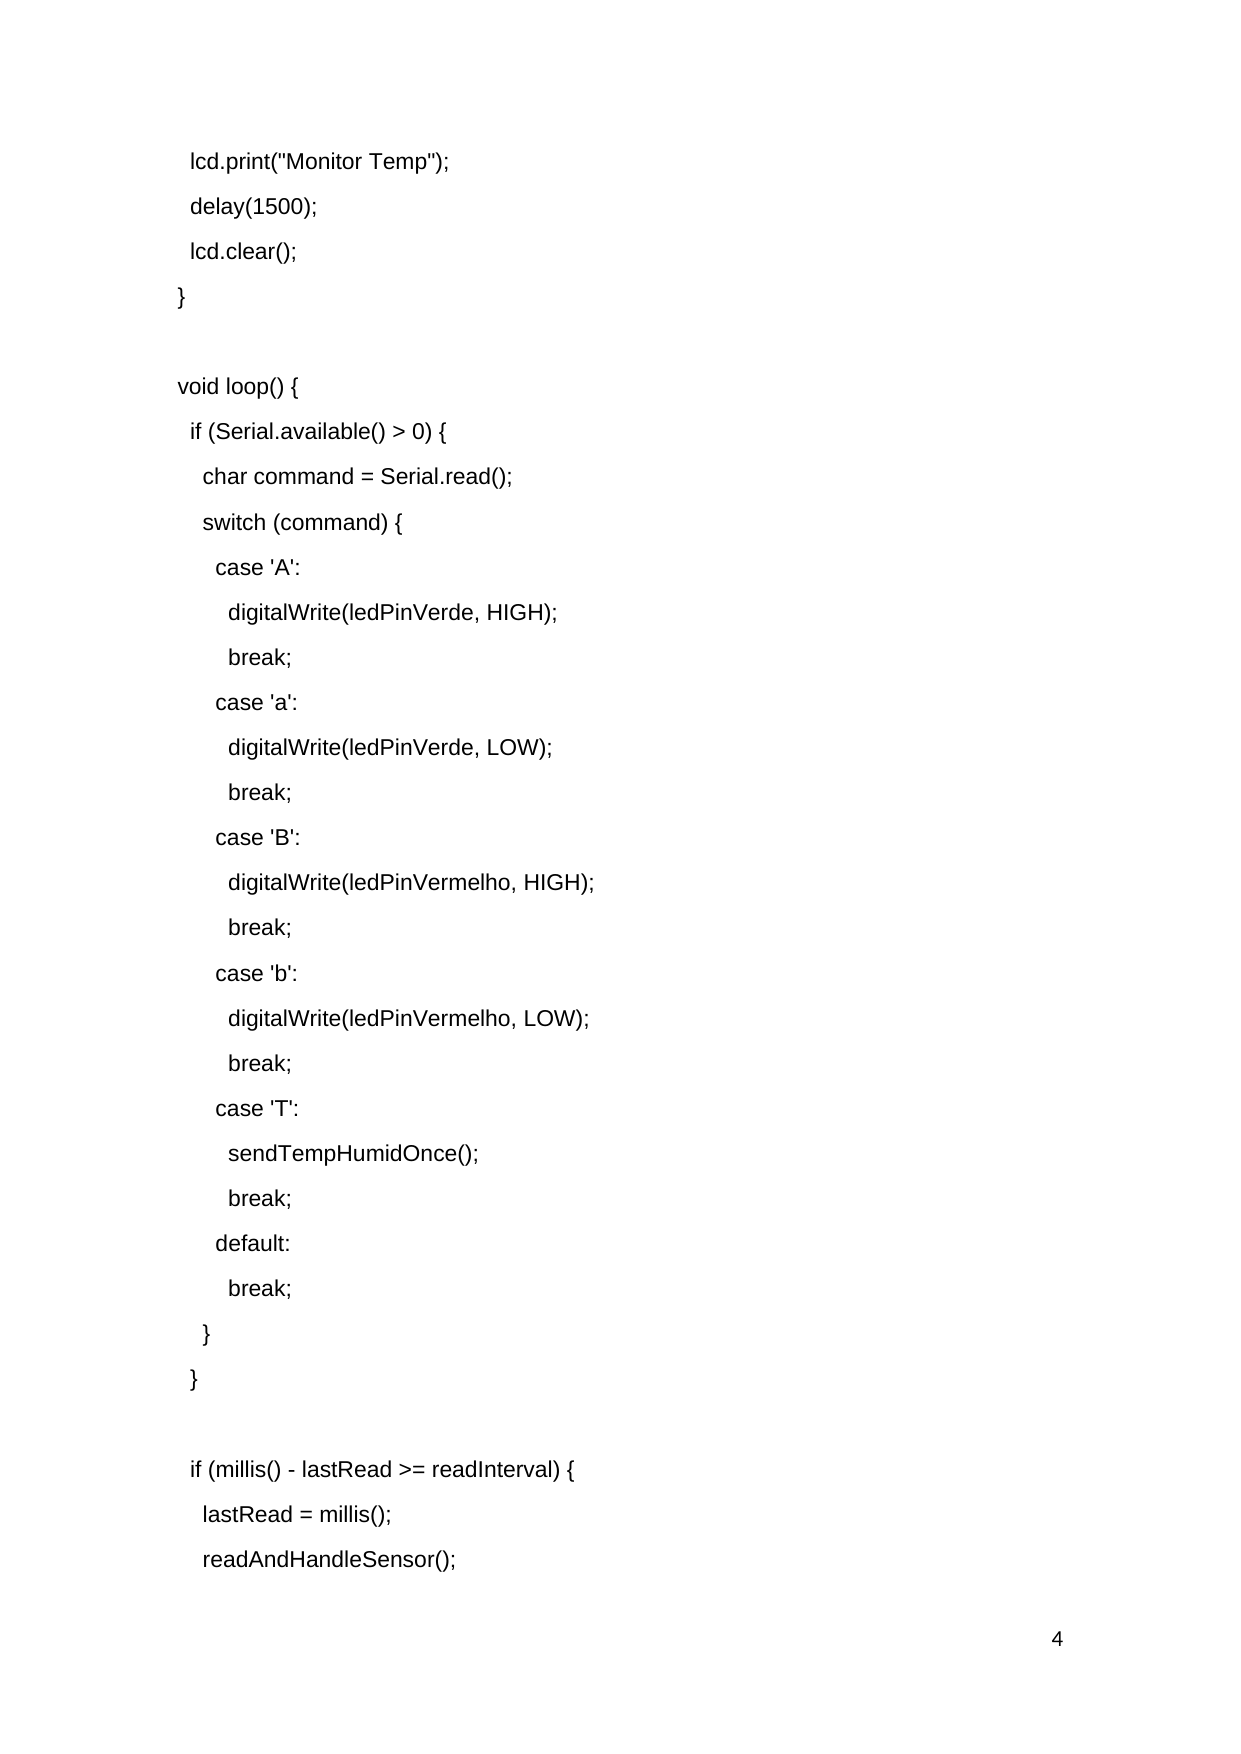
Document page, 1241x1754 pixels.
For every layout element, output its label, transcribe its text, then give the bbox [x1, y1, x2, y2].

text case 'A': [177, 553, 1063, 580]
text sendTempHumidOnce(); [177, 1140, 1063, 1166]
text } [177, 283, 1063, 309]
text digitalWrite(ledPinVermelho, HIGH); [177, 869, 1063, 896]
text case 'b': [177, 959, 1063, 986]
text lcd.print("Monitor Temp"); [177, 148, 1063, 174]
text break; [177, 779, 1063, 805]
text digitalWrite(ledPinVerde, HIGH); [177, 599, 1063, 625]
text default: [177, 1230, 1063, 1256]
text delay(1500); [177, 193, 1063, 219]
text lastRead = millis(); [177, 1501, 1063, 1527]
text if (millis() - lastRead >= readInterval) { [177, 1456, 1063, 1482]
text break; [177, 1275, 1063, 1302]
text lcd.clear(); [177, 238, 1063, 264]
text case 'T': [177, 1095, 1063, 1121]
text break; [177, 644, 1063, 670]
text } [177, 1365, 1063, 1392]
text char command = Serial.read(); [177, 463, 1063, 490]
text void loop() { [177, 373, 1063, 399]
text readAndHandleSensor(); [177, 1546, 1063, 1572]
text if (Serial.available() > 0) { [177, 418, 1063, 444]
text case 'B': [177, 824, 1063, 851]
text digitalWrite(ledPinVerde, LOW); [177, 734, 1063, 760]
text switch (command) { [177, 508, 1063, 535]
text break; [177, 1050, 1063, 1076]
text break; [177, 1185, 1063, 1211]
text } [177, 1320, 1063, 1347]
text break; [177, 914, 1063, 941]
text digitalWrite(ledPinVermelho, LOW); [177, 1004, 1063, 1031]
text case 'a': [177, 689, 1063, 715]
